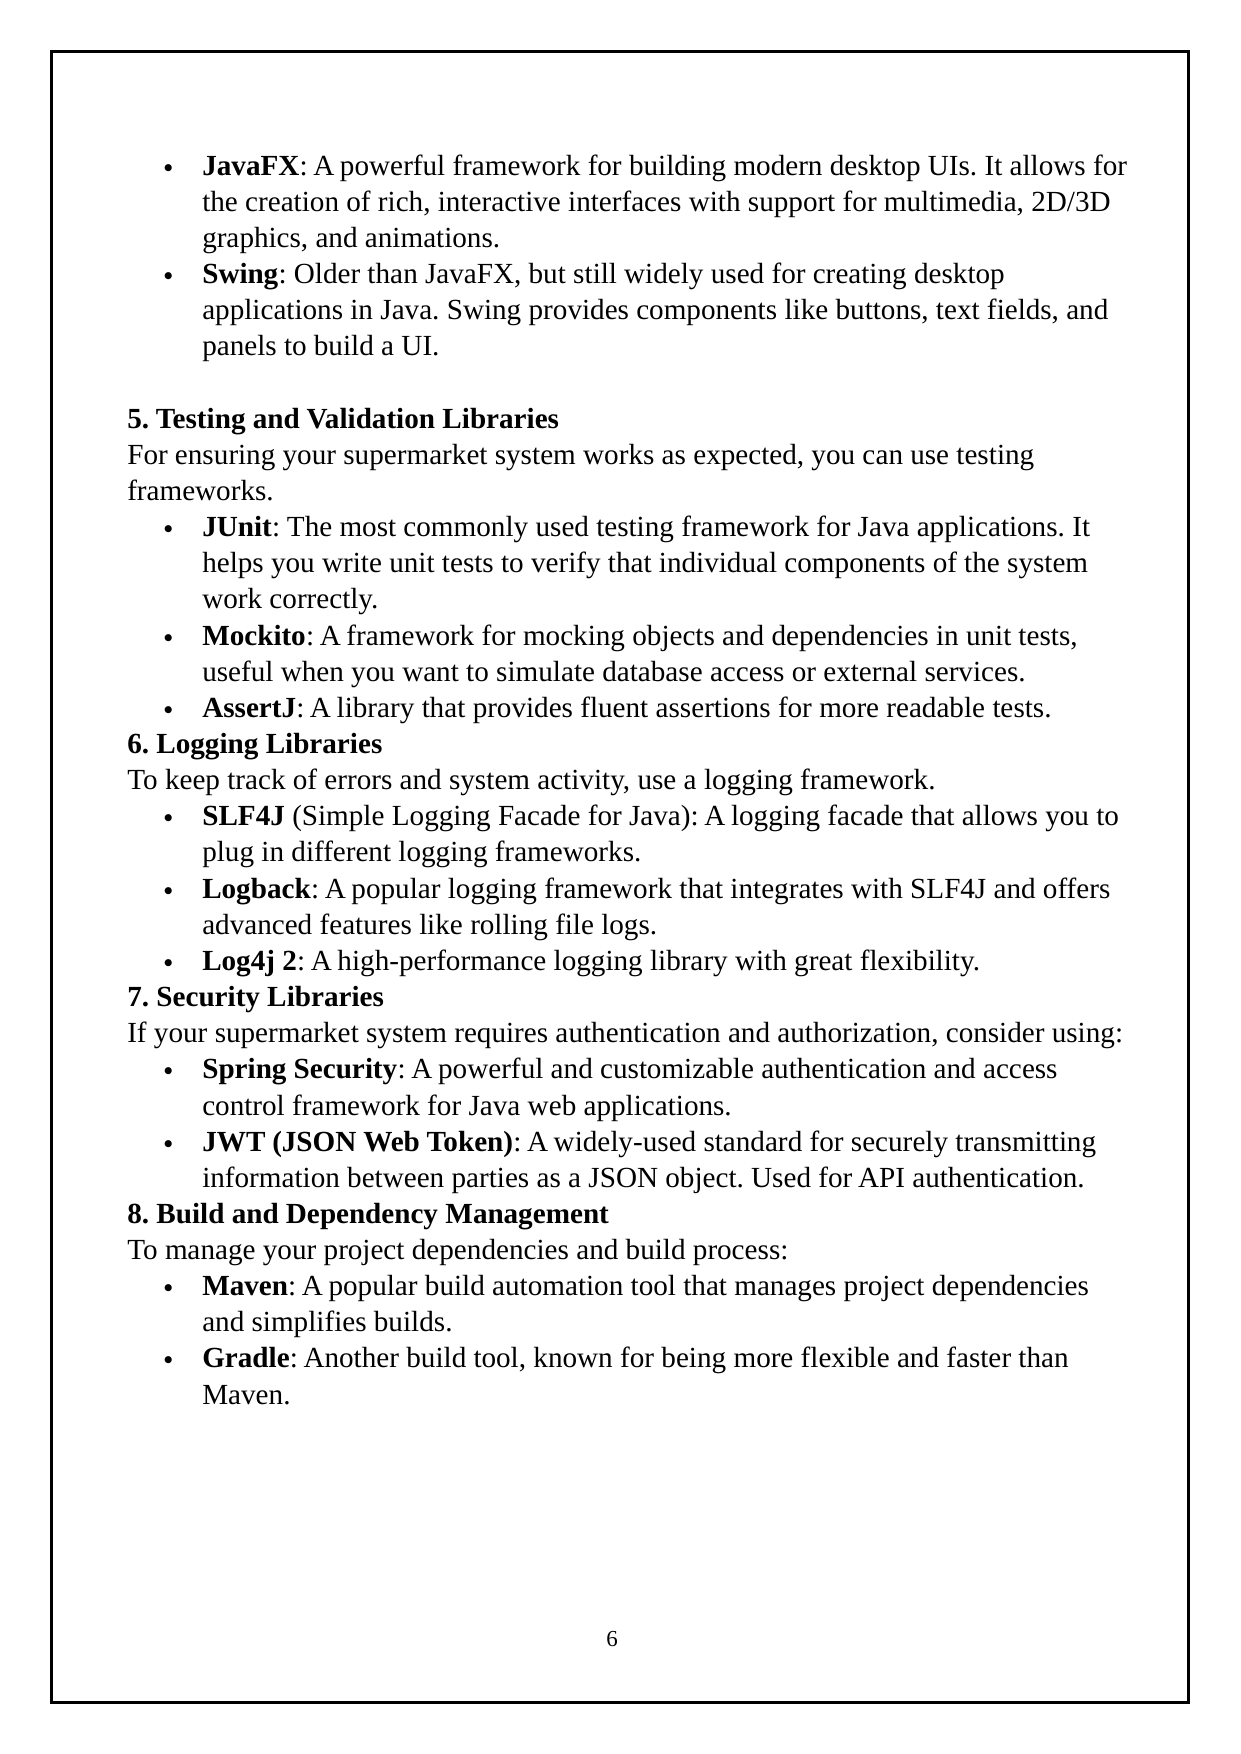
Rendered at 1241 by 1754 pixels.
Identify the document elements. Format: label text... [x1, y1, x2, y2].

list Maven: A popular build automation tool that manages project dependencies and simplifies builds. [164, 1268, 1135, 1338]
list Mockito: A framework for mocking objects and dependencies in unit tests, useful when you want to simulate database access or external services. [164, 618, 1135, 687]
text For ensuring your supermarket system works as expected, you can use testing frameworks. [127, 437, 1135, 507]
list Gradle: Another build tool, known for being more flexible and faster than Maven. [164, 1341, 1135, 1410]
text 7. Security Libraries [127, 979, 1135, 1013]
list JavaFX: A powerful framework for building modern desktop UIs. It allows for the creation of rich, interactive interfaces with support for multimedia, 2D/3D graphics, and animations. [164, 148, 1135, 254]
text 6. Logging Libraries [127, 726, 1135, 760]
list SLF4J (Simple Logging Facade for Java): A logging facade that allows you to plug in different logging frameworks. [164, 798, 1135, 868]
list Swing: Older than JavaFX, but still widely used for creating desktop applications in Java. Swing provides components like buttons, text fields, and panels to build a UI. [164, 256, 1135, 362]
list JUnit: The most commonly used testing framework for Java applications. It helps you write unit tests to verify that individual components of the system work correctly. [164, 509, 1135, 615]
list AssertJ: A library that provides fluent assertions for more readable tests. [164, 690, 1135, 723]
text If your supermarket system requires authentication and authorization, consider using: [127, 1015, 1135, 1049]
list Spring Security: A powerful and customizable authentication and access control framework for Java web applications. [164, 1051, 1135, 1121]
text To manage your project dependencies and build process: [127, 1232, 1135, 1266]
list Log4j 2: A high-performance logging library with great flexibility. [164, 943, 1135, 977]
text 8. Build and Dependency Management [127, 1196, 1135, 1229]
text 5. Testing and Validation Libraries [127, 401, 1135, 434]
text To keep track of errors and system activity, use a logging framework. [127, 762, 1135, 796]
list JWT (JSON Web Token): A widely-used standard for securely transmitting information between parties as a JSON object. Used for API authentication. [164, 1124, 1135, 1193]
list Logback: A popular logging framework that integrates with SLF4J and offers advanced features like rolling file logs. [164, 871, 1135, 940]
